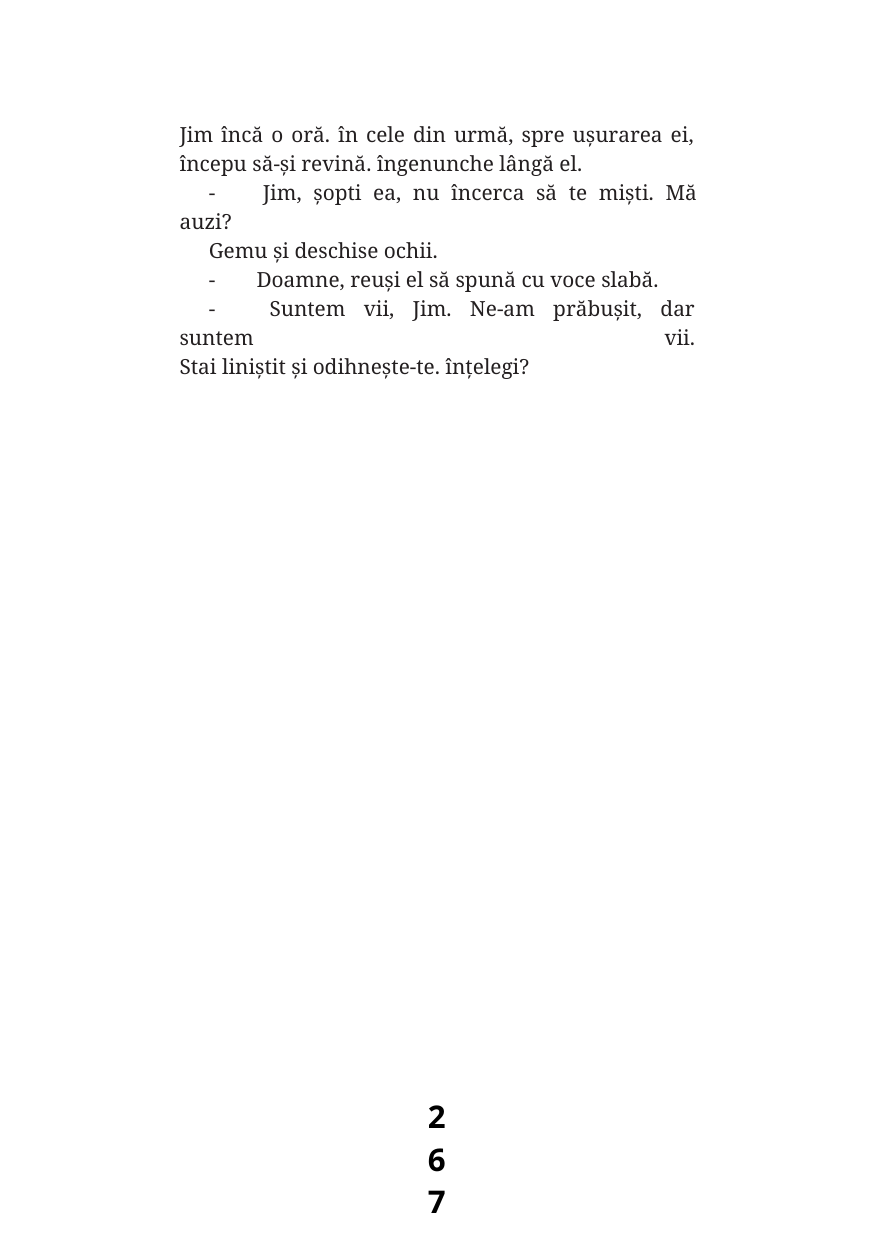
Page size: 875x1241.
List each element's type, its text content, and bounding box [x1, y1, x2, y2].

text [179, 120, 695, 178]
list Suntem vii, Jim. Ne-am prăbuşit, dar suntem vii. Stai liniştit şi odihneşte-te. înţelegi? [179, 293, 695, 380]
text Gemu şi deschise ochii. [179, 236, 697, 264]
list Jim, şopti ea, nu încerca să te mişti. Mă auzi? [179, 178, 697, 236]
list Doamne, reuşi el să spună cu voce slabă. [179, 264, 697, 293]
